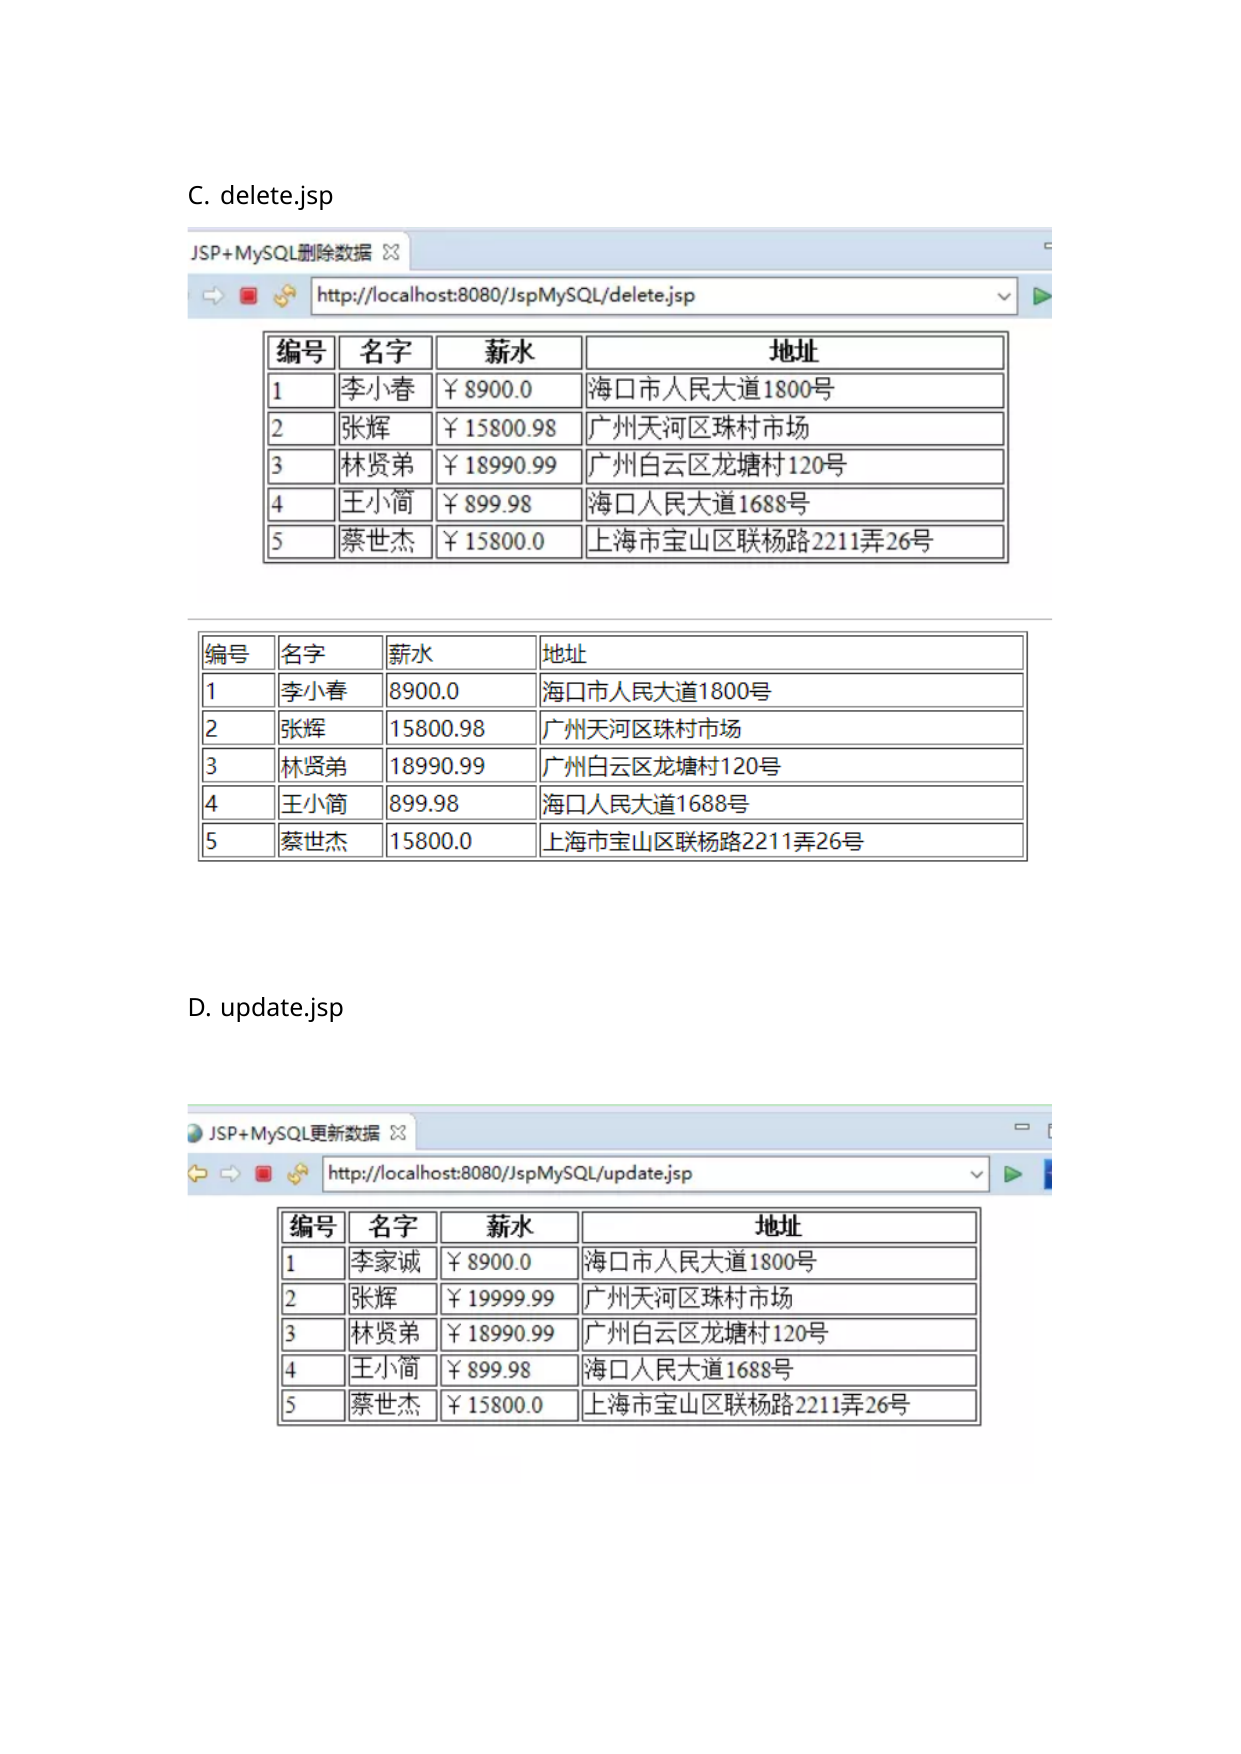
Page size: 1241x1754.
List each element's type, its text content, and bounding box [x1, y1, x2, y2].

picture [187, 617, 1053, 884]
list update.jsp [187, 974, 1053, 1039]
picture [187, 1104, 1052, 1484]
picture [187, 227, 1052, 603]
list delete.jsp [187, 162, 1053, 227]
